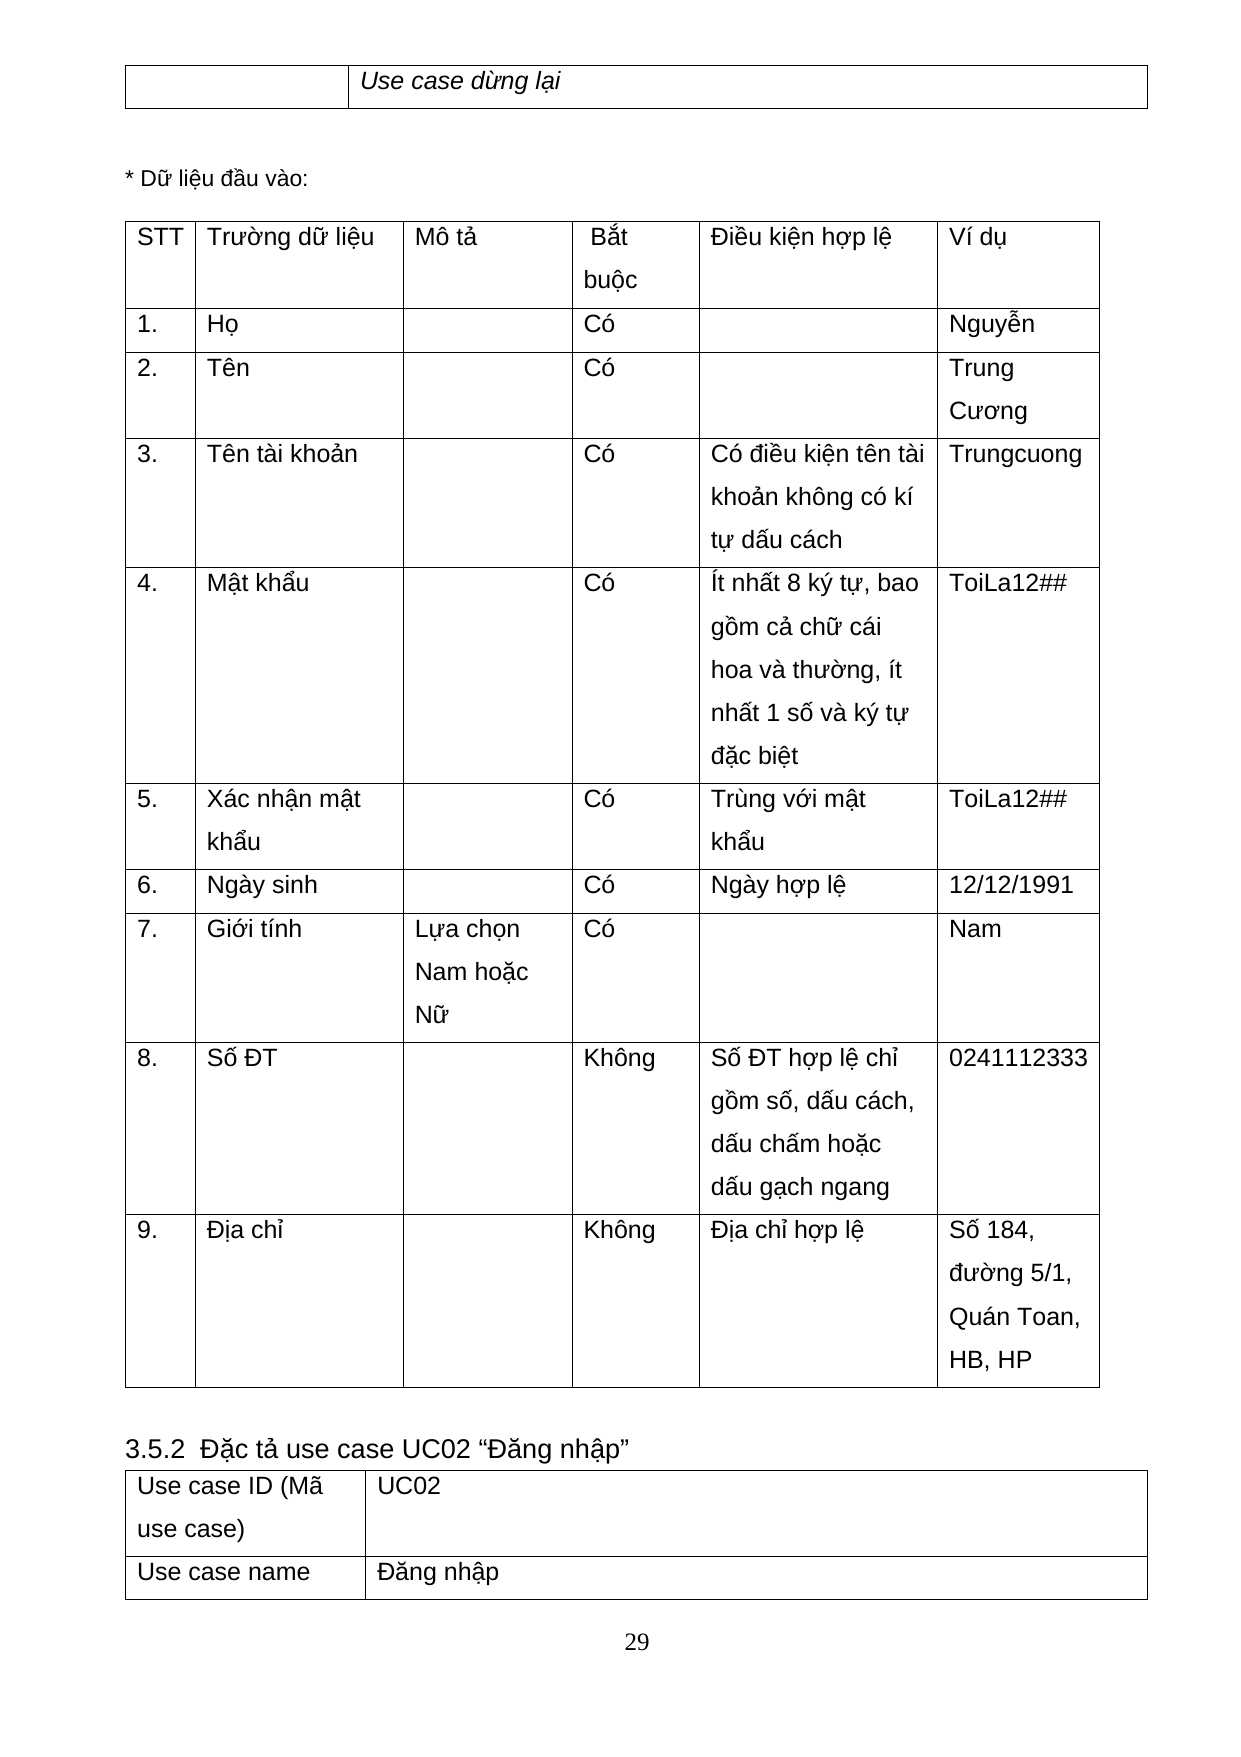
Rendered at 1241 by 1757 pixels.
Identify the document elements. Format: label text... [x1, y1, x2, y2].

table_cell Lựa chọn Nam hoặc Nữ [404, 914, 572, 1042]
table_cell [349, 66, 1147, 107]
table_cell Có [573, 870, 699, 913]
text * Dữ liệu đầu vào: [125, 165, 1148, 191]
table_cell [700, 353, 937, 438]
table_cell 6. [126, 870, 195, 913]
table_cell ToiLa12## [938, 784, 1099, 869]
table_cell Có [573, 353, 699, 438]
table_cell [404, 309, 572, 352]
table_cell Giới tính [196, 914, 403, 1042]
table_cell 3. [126, 439, 195, 567]
table_header Trường dữ liệu [196, 222, 403, 308]
table_cell Địa chỉ [196, 1215, 403, 1387]
table_cell 12/12/1991 [938, 870, 1099, 913]
table_cell Ít nhất 8 ký tự, bao gồm cả chữ cái hoa và thường, ít nhất 1 số và ký tự đặc biệt [700, 568, 937, 783]
table_cell [404, 353, 572, 438]
table_cell Trung Cương [938, 353, 1099, 438]
table_cell Họ [196, 309, 403, 352]
table_cell ToiLa12## [938, 568, 1099, 783]
table_header Điều kiện hợp lệ [700, 222, 937, 308]
table_cell Nguyễn [938, 309, 1099, 352]
table_header Ví dụ [938, 222, 1099, 308]
table_cell [404, 568, 572, 783]
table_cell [126, 1557, 365, 1599]
table_cell 4. [126, 568, 195, 783]
table_cell Nam [938, 914, 1099, 1042]
table_header Bắt buộc [573, 222, 699, 308]
table_cell Đăng nhập [366, 1557, 1147, 1599]
table_cell [404, 439, 572, 567]
table_cell 8. [126, 1043, 195, 1214]
table_cell [700, 914, 937, 1042]
table_header STT [126, 222, 195, 308]
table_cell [126, 66, 348, 107]
table_header UC02 [366, 1471, 1147, 1556]
table_cell Có [573, 568, 699, 783]
table_cell Ngày sinh [196, 870, 403, 913]
table_cell Mật khẩu [196, 568, 403, 783]
table_cell Tên [196, 353, 403, 438]
table_cell 2. [126, 353, 195, 438]
table_cell Địa chỉ hợp lệ [700, 1215, 937, 1387]
table_cell Xác nhận mật khẩu [196, 784, 403, 869]
table_cell Có [573, 439, 699, 567]
subtitle Đặc tả use case UC02 “Đăng nhập” [125, 1433, 1148, 1464]
table_cell 1. [126, 309, 195, 352]
table_header Use case ID (Mã use case) [126, 1471, 365, 1556]
table_cell [700, 309, 937, 352]
table_cell Trùng với mật khẩu [700, 784, 937, 869]
table_cell [404, 1043, 572, 1214]
table_cell Tên tài khoản [196, 439, 403, 567]
table_cell [404, 1215, 572, 1387]
table_cell 9. [126, 1215, 195, 1387]
table_cell [404, 870, 572, 913]
table_cell [404, 784, 572, 869]
table_header Mô tả [404, 222, 572, 308]
table_cell Có [573, 784, 699, 869]
table_cell 5. [126, 784, 195, 869]
table_cell Ngày hợp lệ [700, 870, 937, 913]
table_cell Có [573, 914, 699, 1042]
table_cell Số ĐT [196, 1043, 403, 1214]
table_cell 7. [126, 914, 195, 1042]
table_cell Không [573, 1043, 699, 1214]
table_cell Số 184, đường 5/1, Quán Toan, HB, HP [938, 1215, 1099, 1387]
table_cell 0241112333 [938, 1043, 1099, 1214]
table_cell Có [573, 309, 699, 352]
table_cell Có điều kiện tên tài khoản không có kí tự dấu cách [700, 439, 937, 567]
table_cell Số ĐT hợp lệ chỉ gồm số, dấu cách, dấu chấm hoặc dấu gạch ngang [700, 1043, 937, 1214]
table_cell Không [573, 1215, 699, 1387]
table_cell Trungcuong [938, 439, 1099, 567]
